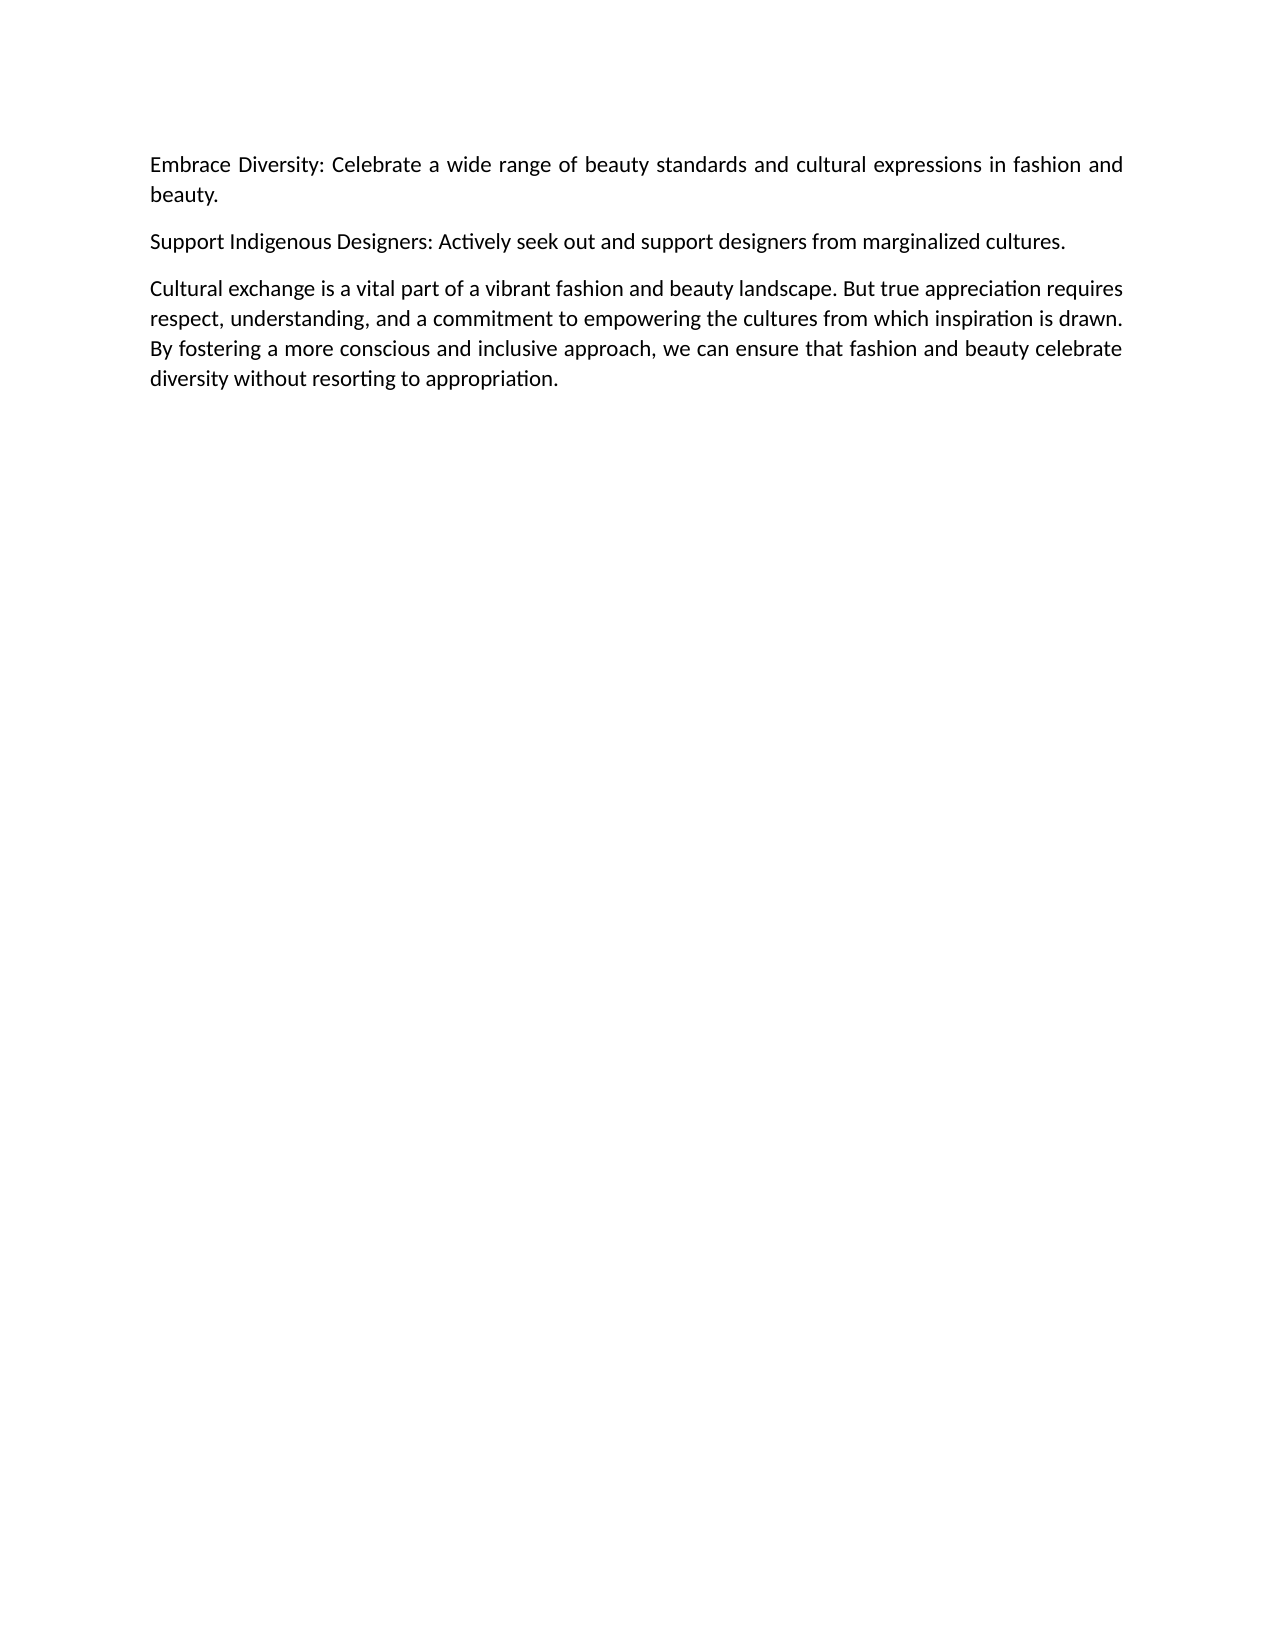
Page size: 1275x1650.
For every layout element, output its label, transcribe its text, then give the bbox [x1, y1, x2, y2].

text Embrace Diversity: Celebrate a wide range of beauty standards and cultural expressions in fashion and beauty. [150, 150, 1125, 208]
text Cultural exchange is a vital part of a vibrant fashion and beauty landscape. But true appreciation requires respect, understanding, and a commitment to empowering the cultures from which inspiration is drawn. By fostering a more conscious and inclusive approach, we can ensure that fashion and beauty celebrate diversity without resorting to appropriation. [150, 274, 1125, 393]
text Support Indigenous Designers: Actively seek out and support designers from marginalized cultures. [150, 227, 1125, 255]
